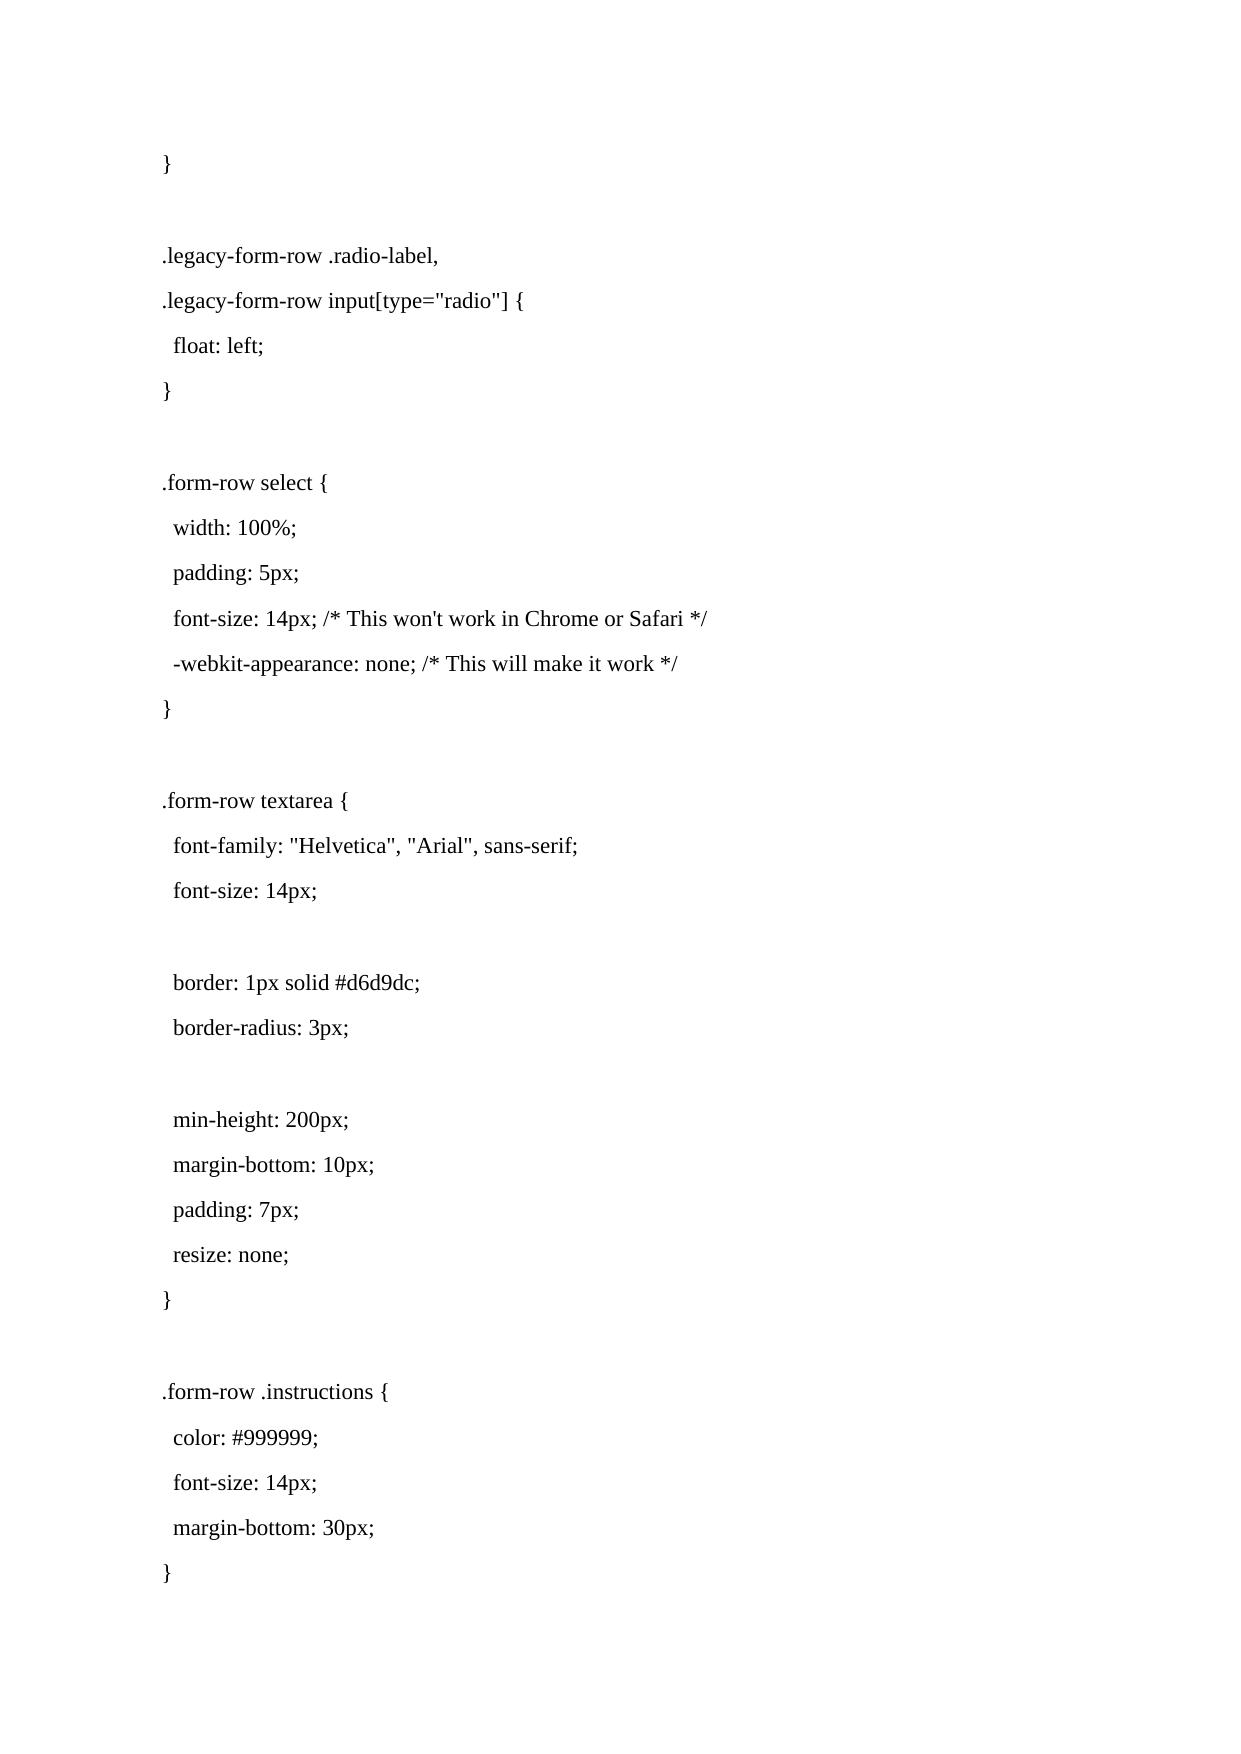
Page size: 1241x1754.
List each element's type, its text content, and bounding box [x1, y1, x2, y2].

text padding: 5px; [150, 559, 1090, 586]
text -webkit-appearance: none; /* This will make it work */ [150, 650, 1090, 676]
text font-size: 14px; [150, 877, 1090, 903]
text .legacy-form-row input[type="radio"] { [150, 287, 1090, 313]
text width: 100%; [150, 514, 1090, 541]
text .form-row .instructions { [150, 1378, 1090, 1405]
text border: 1px solid #d6d9dc; [150, 969, 1090, 995]
text } [150, 150, 1090, 176]
text margin-bottom: 30px; [150, 1514, 1090, 1540]
text .form-row select { [150, 469, 1090, 496]
text } [150, 695, 1090, 721]
text font-size: 14px; /* This won't work in Chrome or Safari */ [150, 604, 1090, 631]
text .legacy-form-row .radio-label, [150, 242, 1090, 268]
text font-size: 14px; [150, 1469, 1090, 1495]
text } [150, 1286, 1090, 1313]
text } [150, 377, 1090, 404]
text min-height: 200px; [150, 1106, 1090, 1132]
text border-radius: 3px; [150, 1014, 1090, 1040]
text color: #999999; [150, 1423, 1090, 1450]
text resize: none; [150, 1241, 1090, 1268]
text float: left; [150, 332, 1090, 358]
text font-family: "Helvetica", "Arial", sans-serif; [150, 832, 1090, 858]
text padding: 7px; [150, 1196, 1090, 1223]
text .form-row textarea { [150, 787, 1090, 813]
text margin-bottom: 10px; [150, 1151, 1090, 1177]
text } [150, 1559, 1090, 1585]
